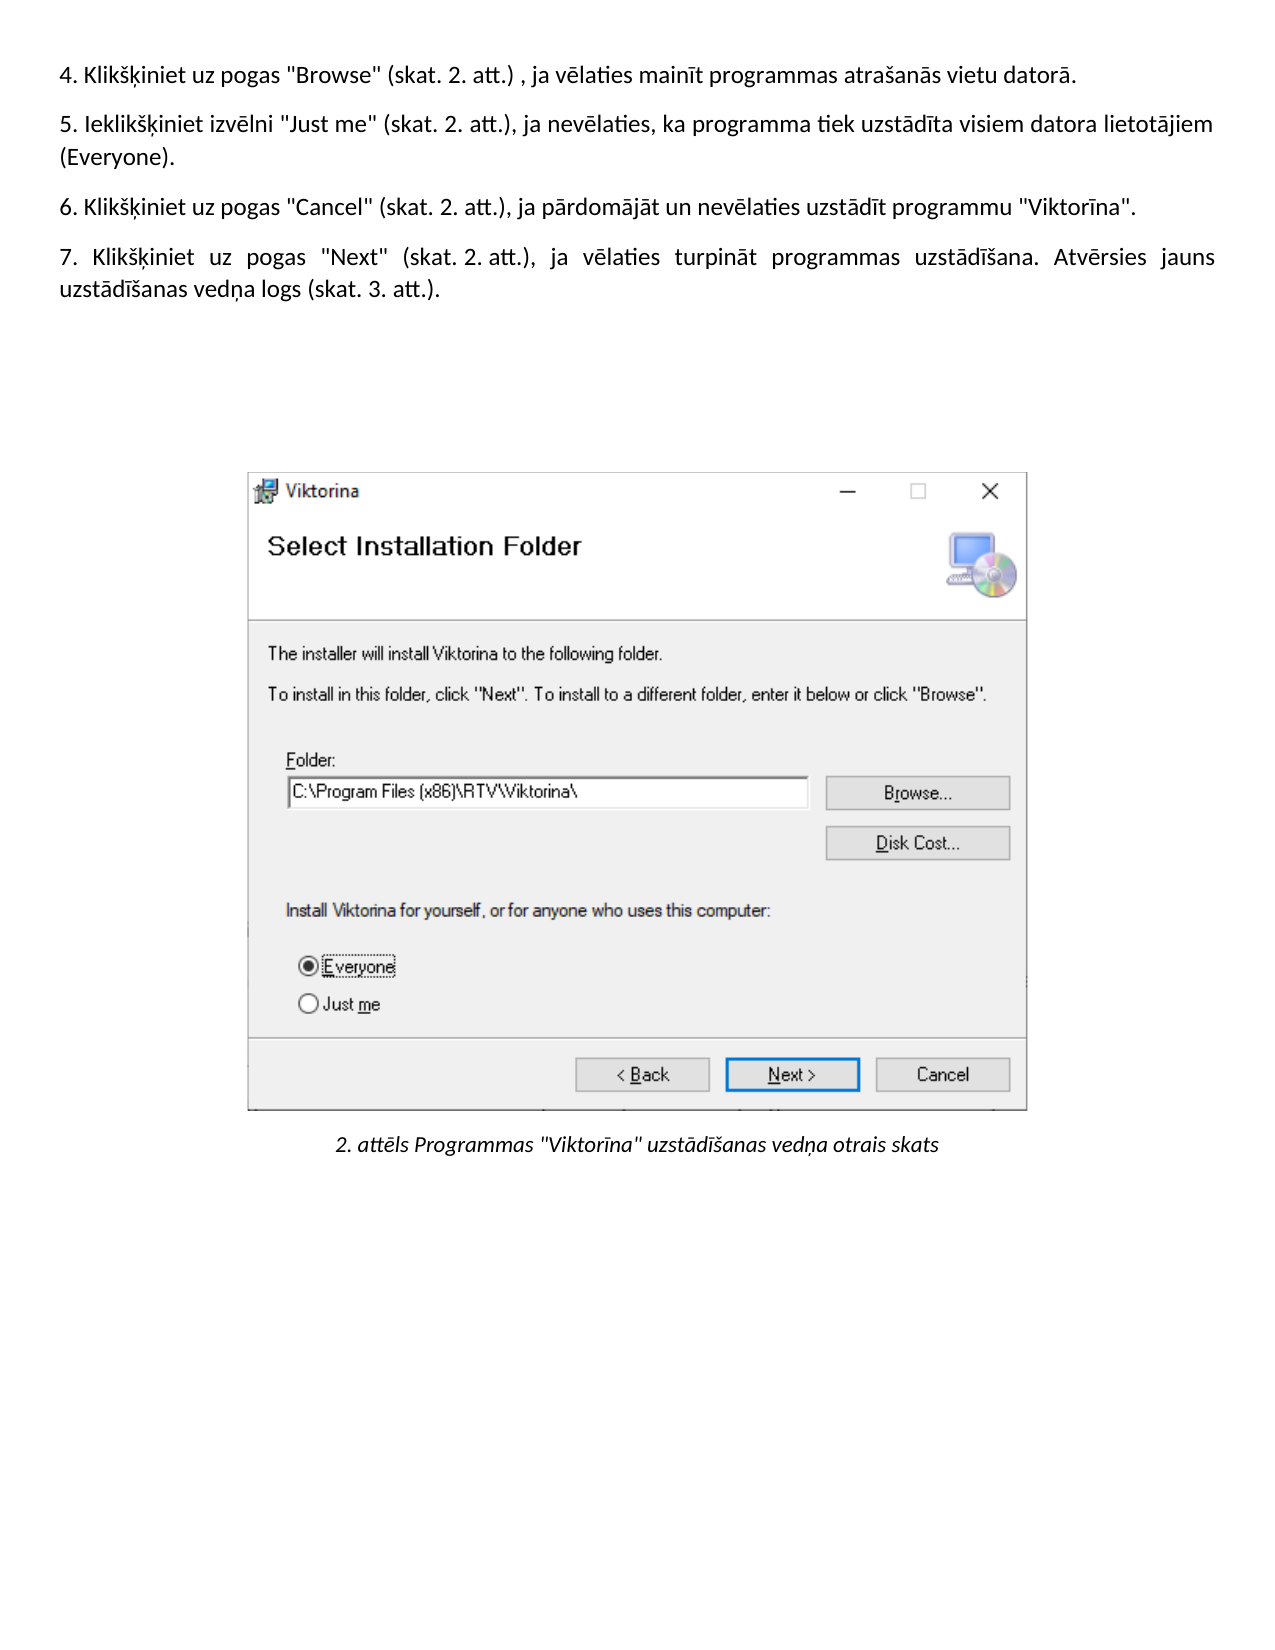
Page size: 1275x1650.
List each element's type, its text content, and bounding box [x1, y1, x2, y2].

text 5. Ieklikšķiniet izvēlni "Just me" (skat. 2. att.), ja nevēlaties, ka programma tiek uzstādīta visiem datora lietotājiem (Everyone). [59, 109, 1216, 172]
text 7. Klikšķiniet uz pogas "Next" (skat. 2. att.), ja vēlaties turpināt programmas uzstādīšana. Atvērsies jauns uzstādīšanas vedņa logs (skat. 3. att.). [59, 241, 1216, 304]
picture [247, 472, 1028, 1111]
text 2. attēls Programmas "Viktorīna" uzstādīšanas vedņa otrais skats [59, 1130, 1216, 1158]
text 4. Klikšķiniet uz pogas "Browse" (skat. 2. att.) , ja vēlaties mainīt programmas atrašanās vietu datorā. [59, 59, 1216, 89]
text 6. Klikšķiniet uz pogas "Cancel" (skat. 2. att.), ja pārdomājāt un nevēlaties uzstādīt programmu "Viktorīna". [59, 191, 1216, 222]
